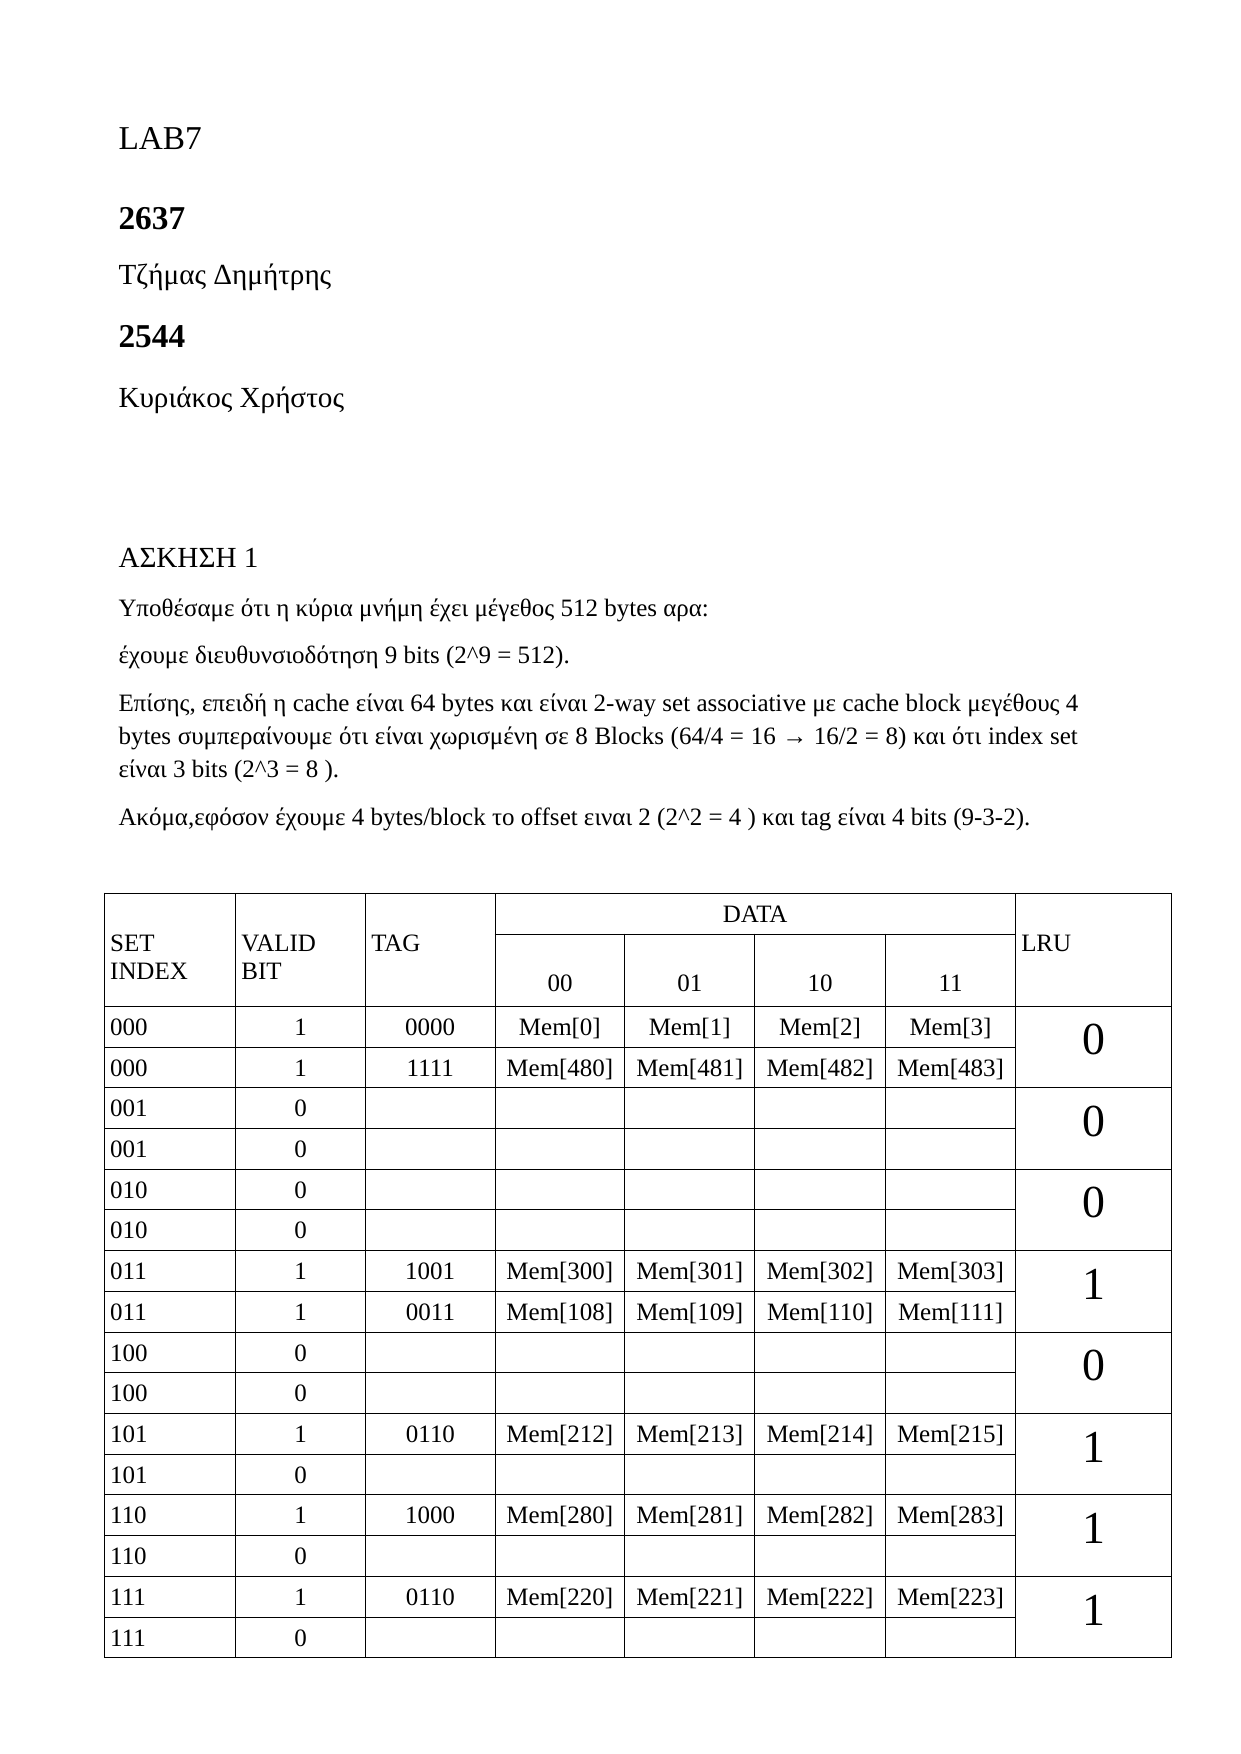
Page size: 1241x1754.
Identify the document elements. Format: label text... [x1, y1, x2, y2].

table_cell Mem[2] [755, 1007, 885, 1046]
table_cell 0 [236, 1536, 365, 1576]
table_cell 0110 [366, 1577, 495, 1617]
table_cell Mem[110] [755, 1292, 885, 1331]
table_cell 10 [755, 935, 885, 1006]
text Επίσης, επειδή η cache είναι 64 bytes και είναι 2-way set associative με cache block μεγέθους 4 bytes συμπεραίνουμε ότι είναι χωρισμένη σε 8 Blocks (64/4 = 16 → 16/2 = 8) και ότι index set είναι 3 bits (2^3 = 8 ). [118, 688, 1079, 783]
table_cell 1 [1016, 1251, 1171, 1331]
table_cell [886, 1455, 1015, 1494]
table_cell [366, 1333, 495, 1372]
table_cell Mem[3] [886, 1007, 1015, 1046]
table_cell [625, 1170, 754, 1209]
table_cell [366, 1088, 495, 1128]
table_cell 110 [105, 1495, 235, 1535]
table_cell 1 [236, 1251, 365, 1291]
table_cell 1 [236, 1577, 365, 1617]
table_cell 0 [1016, 1007, 1171, 1087]
table_cell [496, 1618, 624, 1657]
table_cell Mem[1] [625, 1007, 754, 1046]
table_cell 010 [105, 1170, 235, 1209]
table_cell [625, 1455, 754, 1494]
table_cell [886, 1210, 1015, 1250]
table_cell Mem[222] [755, 1577, 885, 1617]
table_header SET INDEX [105, 894, 235, 1006]
table_cell [886, 1088, 1015, 1128]
table_cell 010 [105, 1210, 235, 1250]
table_cell 0 [1016, 1333, 1171, 1413]
table_cell 1 [236, 1007, 365, 1046]
table_cell [496, 1088, 624, 1128]
table_cell Mem[111] [886, 1292, 1015, 1331]
table_cell Mem[481] [625, 1048, 754, 1087]
table_cell 0 [236, 1088, 365, 1128]
table_cell [366, 1618, 495, 1657]
table_cell Mem[212] [496, 1414, 624, 1454]
text Ακόμα,εφόσον έχουμε 4 bytes/block το offset ειναι 2 (2^2 = 4 ) και tag είναι 4 bits (9-3-2). [118, 802, 1240, 830]
table_cell 1 [236, 1414, 365, 1454]
table_cell Mem[215] [886, 1414, 1015, 1454]
table_cell [625, 1333, 754, 1372]
table_cell [755, 1210, 885, 1250]
table_cell 1 [1016, 1414, 1171, 1494]
table_cell 0 [236, 1210, 365, 1250]
table_cell 1 [236, 1048, 365, 1087]
table_cell Mem[281] [625, 1495, 754, 1535]
table_cell [886, 1333, 1015, 1372]
table_cell [496, 1455, 624, 1494]
table_header DATA [496, 894, 1015, 933]
table_cell 0 [236, 1129, 365, 1168]
table_cell 1111 [366, 1048, 495, 1087]
table_cell 0 [236, 1455, 365, 1494]
table_cell [886, 1129, 1015, 1168]
table_cell 011 [105, 1292, 235, 1331]
table_header TAG [366, 894, 495, 1006]
table_cell [366, 1129, 495, 1168]
text 2637 [118, 198, 1240, 237]
table_cell Mem[282] [755, 1495, 885, 1535]
table_cell 00 [496, 935, 624, 1006]
table_cell Mem[480] [496, 1048, 624, 1087]
table_cell [496, 1373, 624, 1413]
table_cell Mem[0] [496, 1007, 624, 1046]
table_cell Mem[221] [625, 1577, 754, 1617]
table_cell 100 [105, 1333, 235, 1372]
table_cell 0011 [366, 1292, 495, 1331]
table_cell Mem[483] [886, 1048, 1015, 1087]
table_cell [886, 1373, 1015, 1413]
table_cell 111 [105, 1577, 235, 1617]
table_cell Mem[109] [625, 1292, 754, 1331]
table_cell [625, 1536, 754, 1576]
table_cell 0 [236, 1618, 365, 1657]
table_cell [366, 1455, 495, 1494]
table_cell 0 [1016, 1170, 1171, 1250]
text Υποθέσαμε ότι η κύρια μνήμη έχει μέγεθος 512 bytes αρα: [118, 593, 1240, 622]
table_cell Mem[280] [496, 1495, 624, 1535]
table_cell 01 [625, 935, 754, 1006]
table_cell [496, 1333, 624, 1372]
table_cell 1001 [366, 1251, 495, 1291]
text Τζήμας Δημήτρης [118, 257, 379, 291]
table_cell [755, 1455, 885, 1494]
table_cell [625, 1373, 754, 1413]
text Κυριάκος Χρήστος [118, 380, 379, 414]
table_cell Mem[108] [496, 1292, 624, 1331]
table_cell [366, 1373, 495, 1413]
table_cell Mem[213] [625, 1414, 754, 1454]
table_cell [886, 1170, 1015, 1209]
table_cell 1 [1016, 1577, 1171, 1657]
table_cell 000 [105, 1007, 235, 1046]
table_cell [755, 1333, 885, 1372]
table_cell [366, 1170, 495, 1209]
table_cell Mem[220] [496, 1577, 624, 1617]
table_cell 0 [236, 1170, 365, 1209]
table_cell Mem[303] [886, 1251, 1015, 1291]
table_cell 100 [105, 1373, 235, 1413]
table_cell [886, 1618, 1015, 1657]
table_cell 110 [105, 1536, 235, 1576]
table_cell [366, 1210, 495, 1250]
table_cell Mem[223] [886, 1577, 1015, 1617]
table_cell 0110 [366, 1414, 495, 1454]
table_cell [496, 1129, 624, 1168]
table_cell 101 [105, 1455, 235, 1494]
table_cell Mem[301] [625, 1251, 754, 1291]
table_cell 101 [105, 1414, 235, 1454]
table_cell Mem[214] [755, 1414, 885, 1454]
table_cell [496, 1536, 624, 1576]
table_cell 1 [236, 1495, 365, 1535]
table_cell 000 [105, 1048, 235, 1087]
table_cell Mem[300] [496, 1251, 624, 1291]
table_cell [496, 1210, 624, 1250]
table_cell [755, 1373, 885, 1413]
table_cell 0 [236, 1373, 365, 1413]
table_cell 111 [105, 1618, 235, 1657]
table_cell Mem[283] [886, 1495, 1015, 1535]
table_cell Mem[302] [755, 1251, 885, 1291]
table_cell [625, 1210, 754, 1250]
table_cell 1 [236, 1292, 365, 1331]
table_cell [625, 1129, 754, 1168]
table_cell Mem[482] [755, 1048, 885, 1087]
table_cell [366, 1536, 495, 1576]
table_cell [755, 1536, 885, 1576]
table_cell 0 [1016, 1088, 1171, 1168]
text ΑΣΚΗΣΗ 1 [118, 540, 1240, 573]
text 2544 [118, 316, 379, 354]
table_cell [755, 1618, 885, 1657]
table_cell 1000 [366, 1495, 495, 1535]
table_cell 001 [105, 1129, 235, 1168]
table_cell 001 [105, 1088, 235, 1128]
table_cell [886, 1536, 1015, 1576]
text LAB7 [118, 118, 1240, 157]
table_cell [625, 1618, 754, 1657]
table_cell [625, 1088, 754, 1128]
table_cell [755, 1129, 885, 1168]
table_cell 0 [236, 1333, 365, 1372]
table_header LRU [1016, 894, 1171, 1006]
table_cell [496, 1170, 624, 1209]
table_cell [755, 1088, 885, 1128]
table_cell 0000 [366, 1007, 495, 1046]
table_cell 1 [1016, 1495, 1171, 1576]
text έχουμε διευθυνσιοδότηση 9 bits (2^9 = 512). [118, 641, 1240, 669]
table_header VALID BIT [236, 894, 365, 1006]
table_cell 011 [105, 1251, 235, 1291]
table_cell [755, 1170, 885, 1209]
table_cell 11 [886, 935, 1015, 1006]
